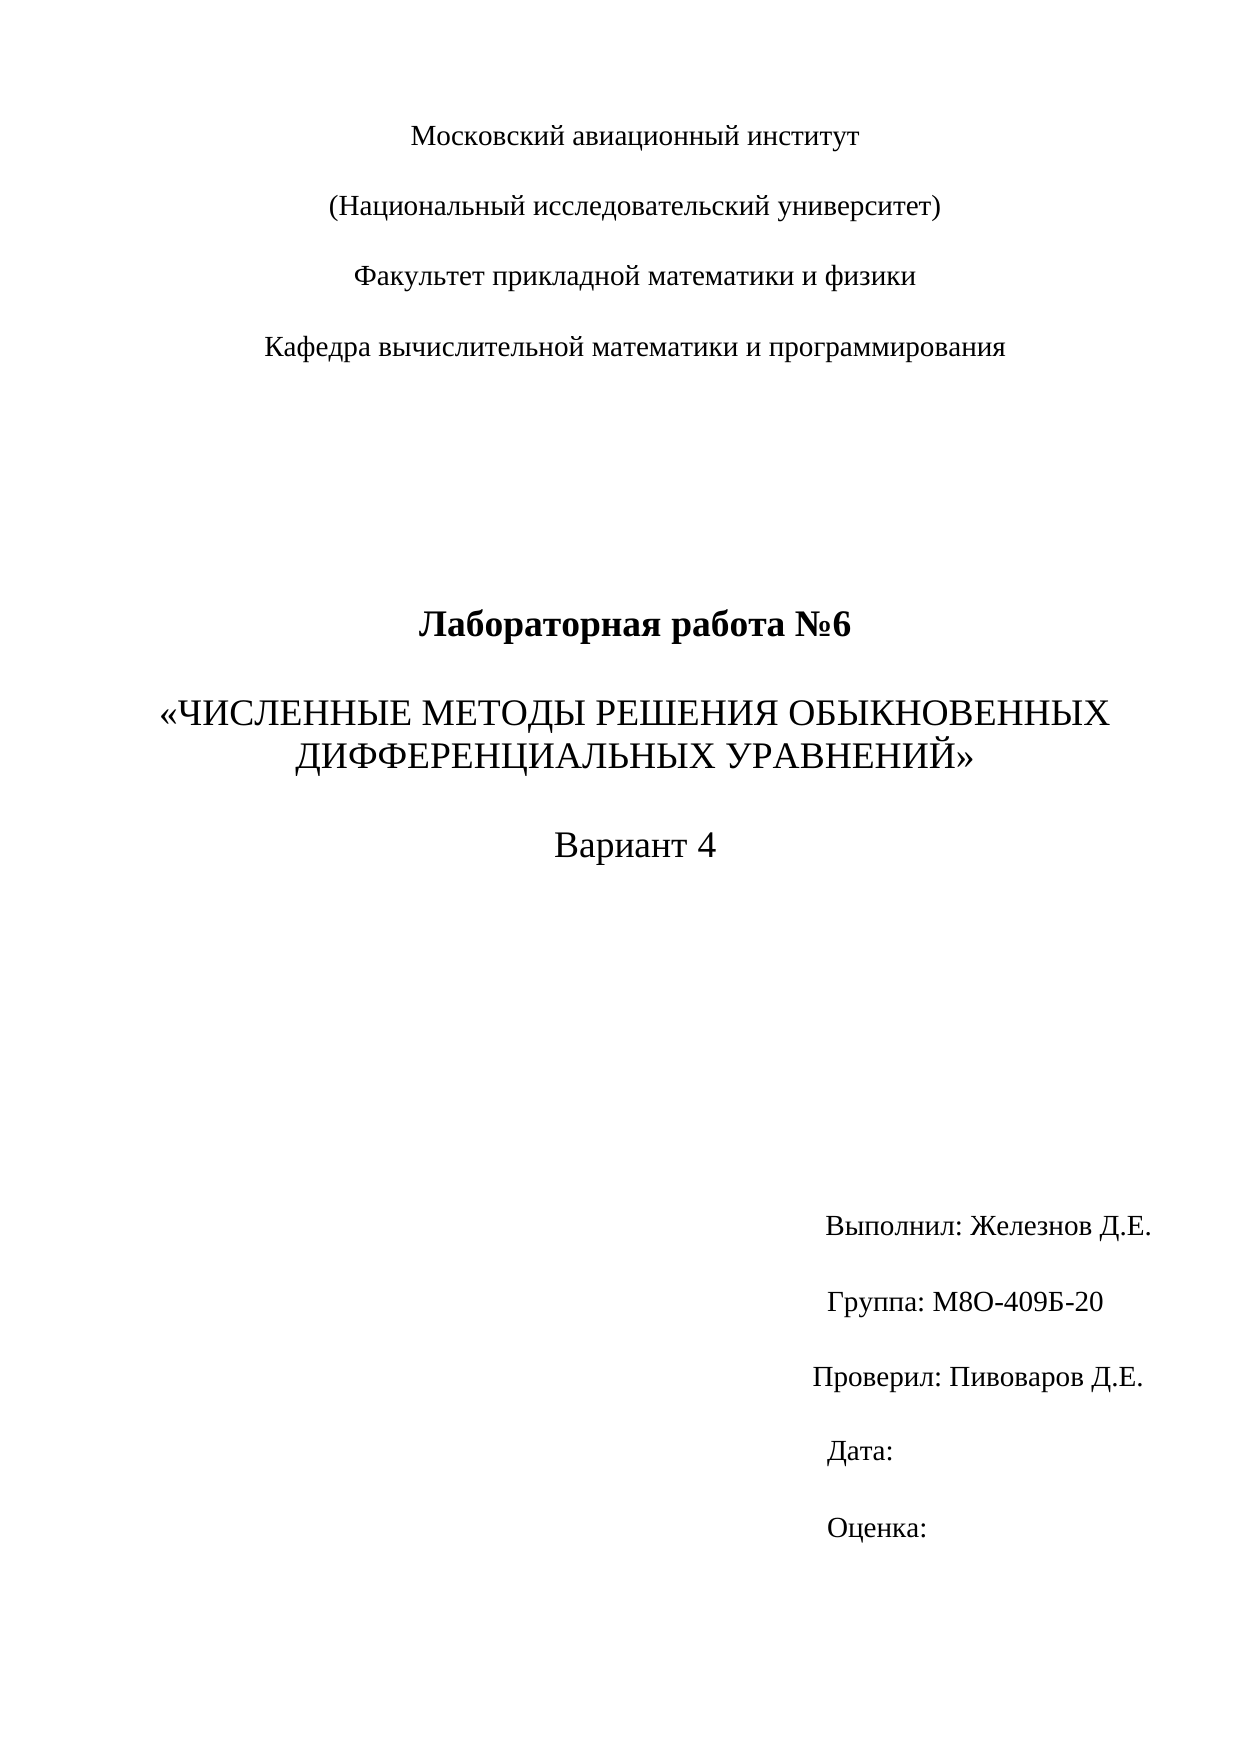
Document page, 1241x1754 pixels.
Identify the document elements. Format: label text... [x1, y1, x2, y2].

text Дата: [827, 1433, 1152, 1467]
text Оценка: [827, 1510, 1152, 1543]
text Московский авиационный институт [118, 118, 1152, 152]
text Проверил: Пивоваров Д.Е. [812, 1359, 1152, 1393]
text «ЧИСЛЕННЫЕ МЕТОДЫ РЕШЕНИЯ ОБЫКНОВЕННЫХ ДИФФЕРЕНЦИАЛЬНЫХ УРАВНЕНИЙ» [118, 690, 1152, 776]
text Кафедра вычислительной математики и программирования [118, 329, 1152, 362]
text Лабораторная работа №6 [118, 601, 1152, 644]
text (Национальный исследовательский университет) [118, 188, 1152, 222]
text Выполнил: Железнов Д.Е. [177, 1208, 1152, 1242]
text Вариант 4 [118, 822, 1152, 865]
text Факультет прикладной математики и физики [118, 258, 1152, 292]
text Группа: М8О-409Б-20 [827, 1284, 1152, 1318]
